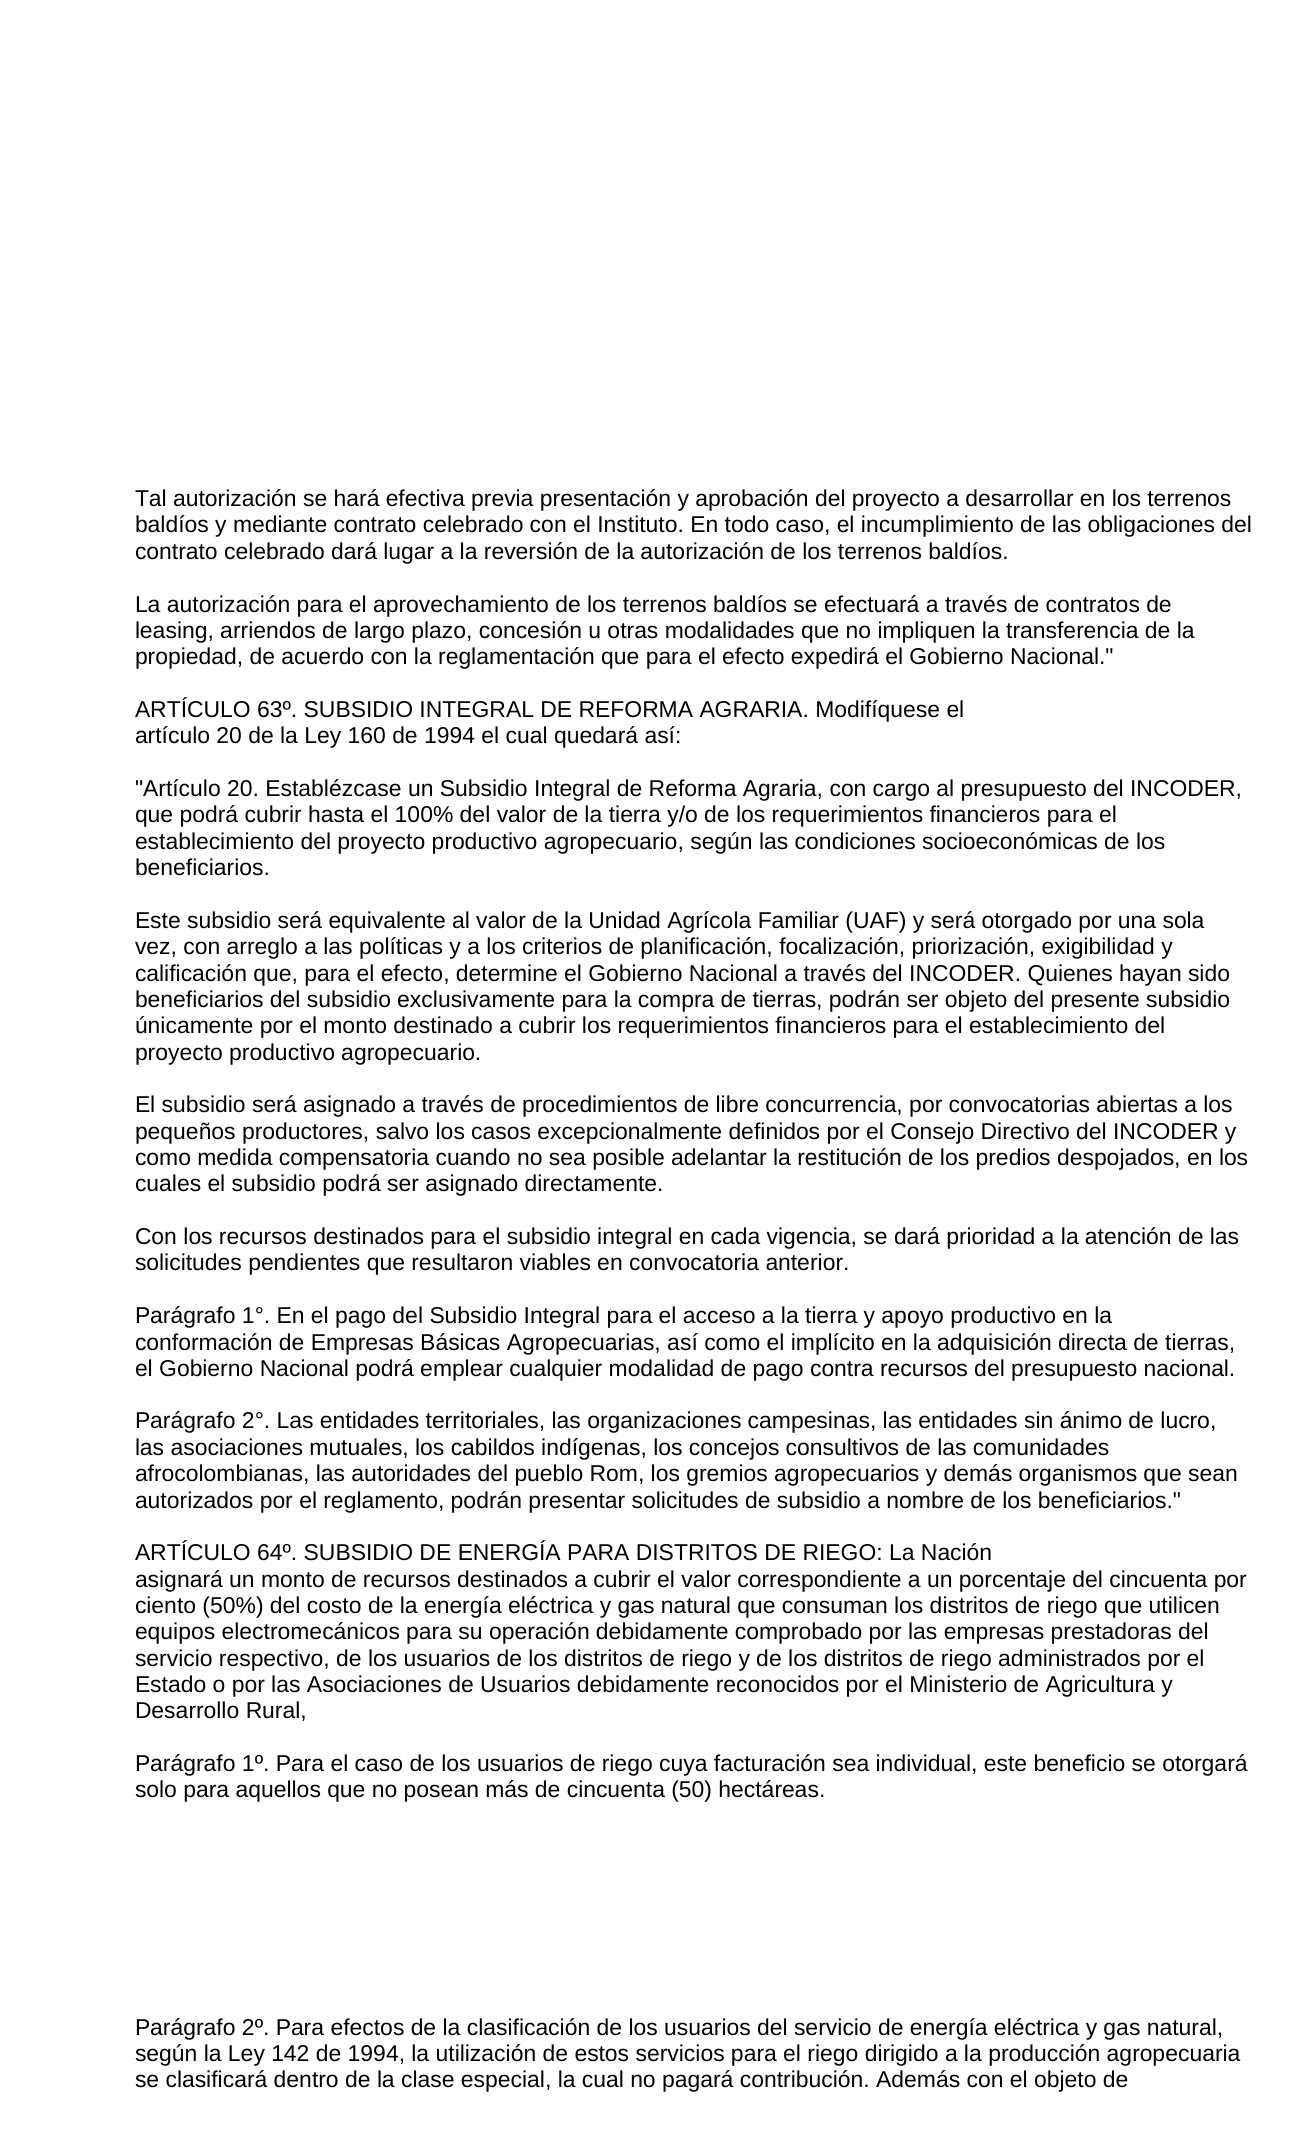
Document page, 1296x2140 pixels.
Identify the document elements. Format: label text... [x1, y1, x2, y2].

text Este subsidio será equivalente al valor de la Unidad Agrícola Familiar (UAF) y será otorgado por una sola vez, con arreglo a las políticas y a los criterios de planificación, focalización, priorización, exigibilidad y calificación que, para el efecto, determine el Gobierno Nacional a través del INCODER. Quienes hayan sido beneficiarios del subsidio exclusivamente para la compra de tierras, podrán ser objeto del presente subsidio únicamente por el monto destinado a cubrir los requerimientos financieros para el establecimiento del proyecto productivo agropecuario. [135, 907, 1252, 1065]
text Parágrafo 1°. En el pago del Subsidio Integral para el acceso a la tierra y apoyo productivo en la conformación de Empresas Básicas Agropecuarias, así como el implícito en la adquisición directa de tierras, el Gobierno Nacional podrá emplear cualquier modalidad de pago contra recursos del presupuesto nacional. [135, 1302, 1252, 1381]
text Parágrafo 1º. Para el caso de los usuarios de riego cuya facturación sea individual, este beneficio se otorgará solo para aquellos que no posean más de cincuenta (50) hectáreas. [135, 1750, 1252, 1803]
text artículo 20 de la Ley 160 de 1994 el cual quedará así: [135, 722, 1252, 749]
text ARTÍCULO 64º. SUBSIDIO DE ENERGÍA PARA DISTRITOS DE RIEGO: La Nación [135, 1539, 1252, 1566]
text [135, 2014, 1252, 2093]
text "Artículo 20. Establézcase un Subsidio Integral de Reforma Agraria, con cargo al presupuesto del INCODER, que podrá cubrir hasta el 100% del valor de la tierra y/o de los requerimientos financieros para el establecimiento del proyecto productivo agropecuario, según las condiciones socioeconómicas de los beneficiarios. [135, 775, 1252, 880]
text Con los recursos destinados para el subsidio integral en cada vigencia, se dará prioridad a la atención de las solicitudes pendientes que resultaron viables en convocatoria anterior. [135, 1223, 1252, 1276]
text Tal autorización se hará efectiva previa presentación y aprobación del proyecto a desarrollar en los terrenos baldíos y mediante contrato celebrado con el Instituto. En todo caso, el incumplimiento de las obligaciones del contrato celebrado dará lugar a la reversión de la autorización de los terrenos baldíos. [135, 485, 1252, 564]
text El subsidio será asignado a través de procedimientos de libre concurrencia, por convocatorias abiertas a los pequeños productores, salvo los casos excepcionalmente definidos por el Consejo Directivo del INCODER y como medida compensatoria cuando no sea posible adelantar la restitución de los predios despojados, en los cuales el subsidio podrá ser asignado directamente. [135, 1091, 1252, 1197]
text La autorización para el aprovechamiento de los terrenos baldíos se efectuará a través de contratos de leasing, arriendos de largo plazo, concesión u otras modalidades que no impliquen la transferencia de la propiedad, de acuerdo con la reglamentación que para el efecto expedirá el Gobierno Nacional." [135, 591, 1252, 669]
text ARTÍCULO 63º. SUBSIDIO INTEGRAL DE REFORMA AGRARIA. Modifíquese el [135, 696, 1252, 722]
text Parágrafo 2°. Las entidades territoriales, las organizaciones campesinas, las entidades sin ánimo de lucro, las asociaciones mutuales, los cabildos indígenas, los concejos consultivos de las comunidades afrocolombianas, las autoridades del pueblo Rom, los gremios agropecuarios y demás organismos que sean autorizados por el reglamento, podrán presentar solicitudes de subsidio a nombre de los beneficiarios." [135, 1407, 1252, 1513]
text asignará un monto de recursos destinados a cubrir el valor correspondiente a un porcentaje del cincuenta por ciento (50%) del costo de la energía eléctrica y gas natural que consuman los distritos de riego que utilicen equipos electromecánicos para su operación debidamente comprobado por las empresas prestadoras del servicio respectivo, de los usuarios de los distritos de riego y de los distritos de riego administrados por el Estado o por las Asociaciones de Usuarios debidamente reconocidos por el Ministerio de Agricultura y Desarrollo Rural, [135, 1566, 1252, 1724]
